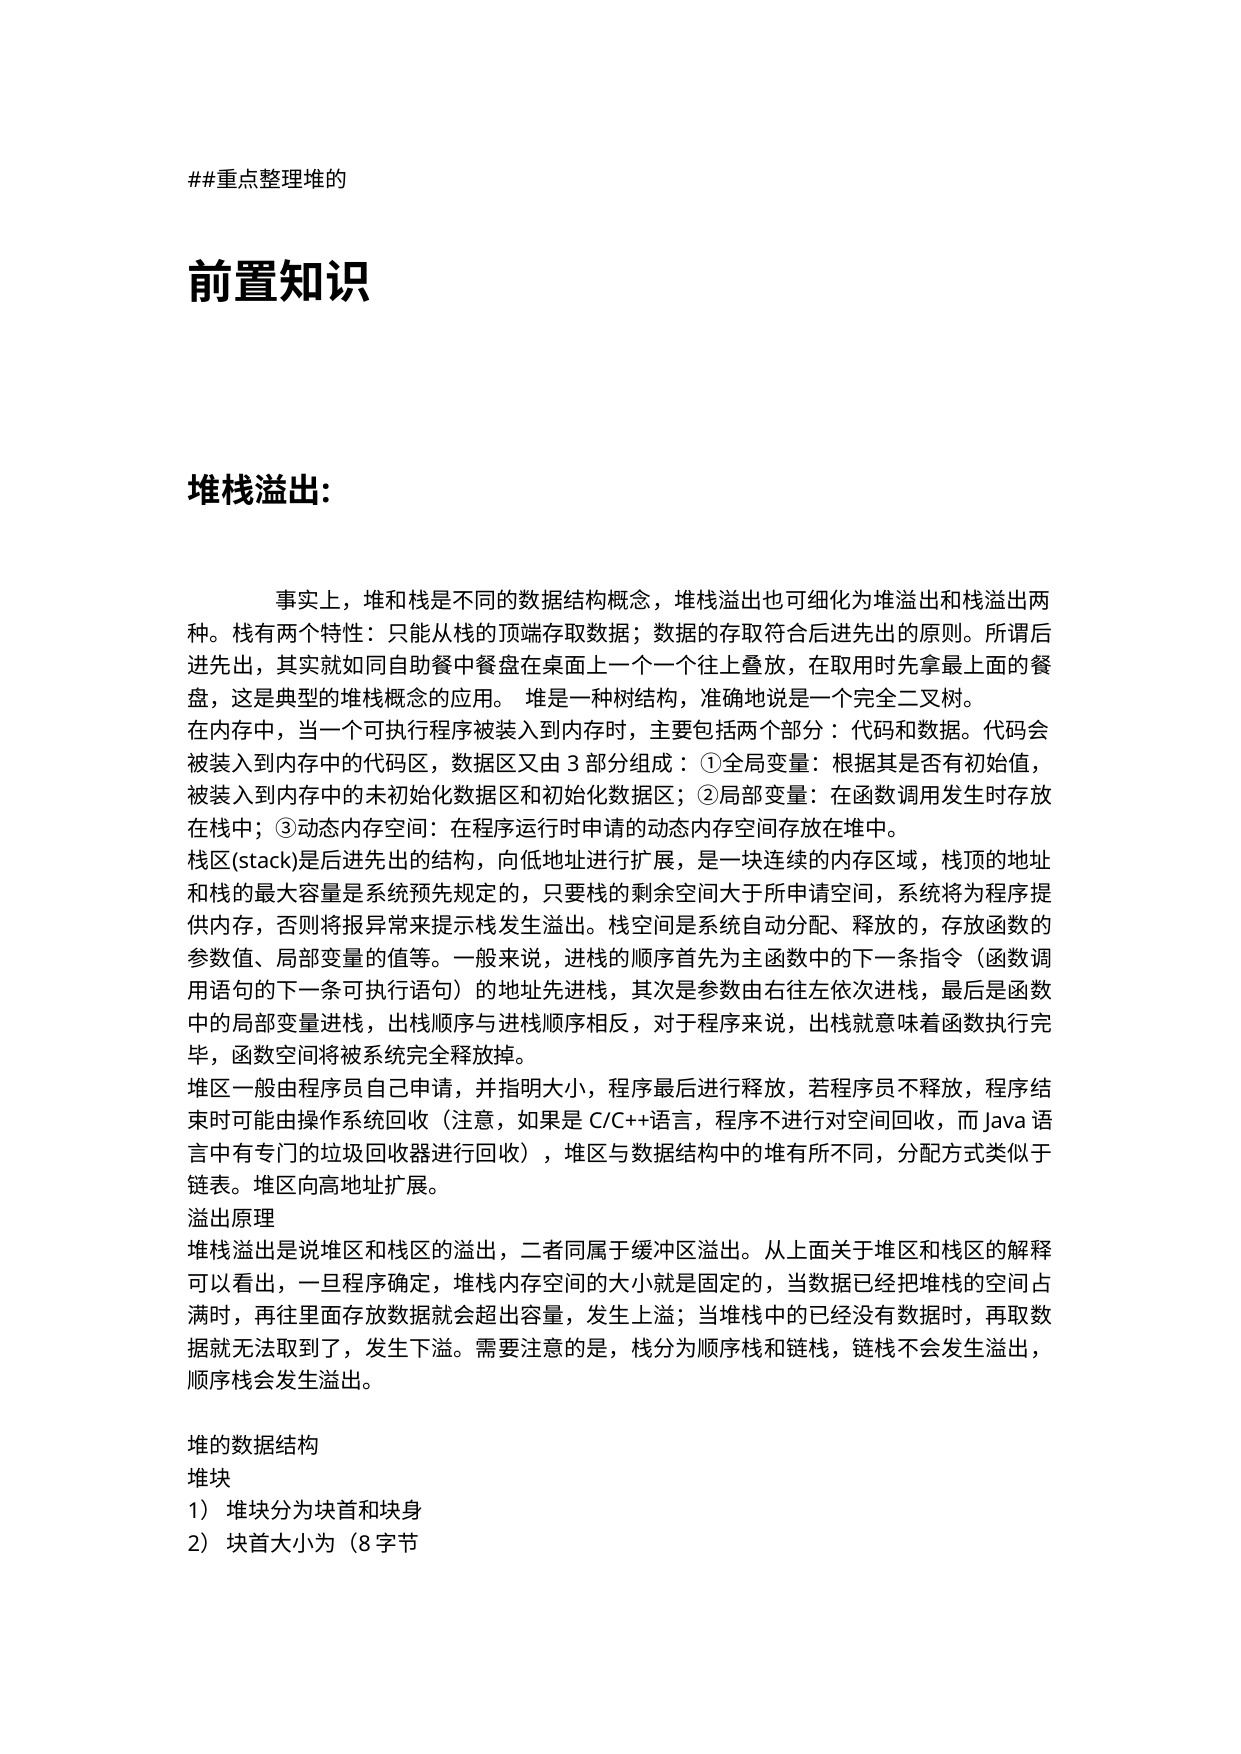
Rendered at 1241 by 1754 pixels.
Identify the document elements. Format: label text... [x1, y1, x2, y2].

text 事实上，堆和栈是不同的数据结构概念，堆栈溢出也可细化为堆溢出和栈溢出两种。栈有两个特性：只能从栈的顶端存取数据；数据的存取符合后进先出的原则。所谓后进先出，其实就如同自助餐中餐盘在桌面上一个一个往上叠放，在取用时先拿最上面的餐盘，这是典型的堆栈概念的应用。 堆是一种树结构，准确地说是一个完全二叉树。 [187, 583, 1053, 713]
subtitle 前置知识 [187, 230, 1053, 327]
text 堆的数据结构 [187, 1428, 1053, 1460]
subtitle 堆栈溢出: [187, 455, 1053, 520]
text 堆区一般由程序员自己申请，并指明大小，程序最后进行释放，若程序员不释放，程序结束时可能由操作系统回收（注意，如果是C/C++语言，程序不进行对空间回收，而Java语言中有专门的垃圾回收器进行回收），堆区与数据结构中的堆有所不同，分配方式类似于链表。堆区向高地址扩展。 [187, 1070, 1053, 1200]
text 栈区(stack)是后进先出的结构，向低地址进行扩展，是一块连续的内存区域，栈顶的地址和栈的最大容量是系统预先规定的，只要栈的剩余空间大于所申请空间，系统将为程序提供内存，否则将报异常来提示栈发生溢出。栈空间是系统自动分配、释放的，存放函数的参数值、局部变量的值等。一般来说，进栈的顺序首先为主函数中的下一条指令（函数调用语句的下一条可执行语句）的地址先进栈，其次是参数由右往左依次进栈，最后是函数中的局部变量进栈，出栈顺序与进栈顺序相反，对于程序来说，出栈就意味着函数执行完毕，函数空间将被系统完全释放掉。 [187, 843, 1053, 1070]
text 溢出原理 [187, 1200, 1053, 1233]
text 堆栈溢出是说堆区和栈区的溢出，二者同属于缓冲区溢出。从上面关于堆区和栈区的解释可以看出，一旦程序确定，堆栈内存空间的大小就是固定的，当数据已经把堆栈的空间占满时，再往里面存放数据就会超出容量，发生上溢；当堆栈中的已经没有数据时，再取数据就无法取到了，发生下溢。需要注意的是，栈分为顺序栈和链栈，链栈不会发生溢出，顺序栈会发生溢出。 [187, 1233, 1053, 1395]
text 在内存中，当一个可执行程序被装入到内存时，主要包括两个部分 ：代码和数据。代码会被装入到内存中的代码区，数据区又由 3 部分组成 ：①全局变量：根据其是否有初始值，被装入到内存中的未初始化数据区和初始化数据区；②局部变量：在函数调用发生时存放在栈中；③动态内存空间：在程序运行时申请的动态内存空间存放在堆中。 [187, 713, 1053, 843]
text ##重点整理堆的 [187, 162, 1053, 194]
text 堆块 1） 堆块分为块首和块身 2） 块首大小为（8字节 [187, 1460, 1053, 1558]
